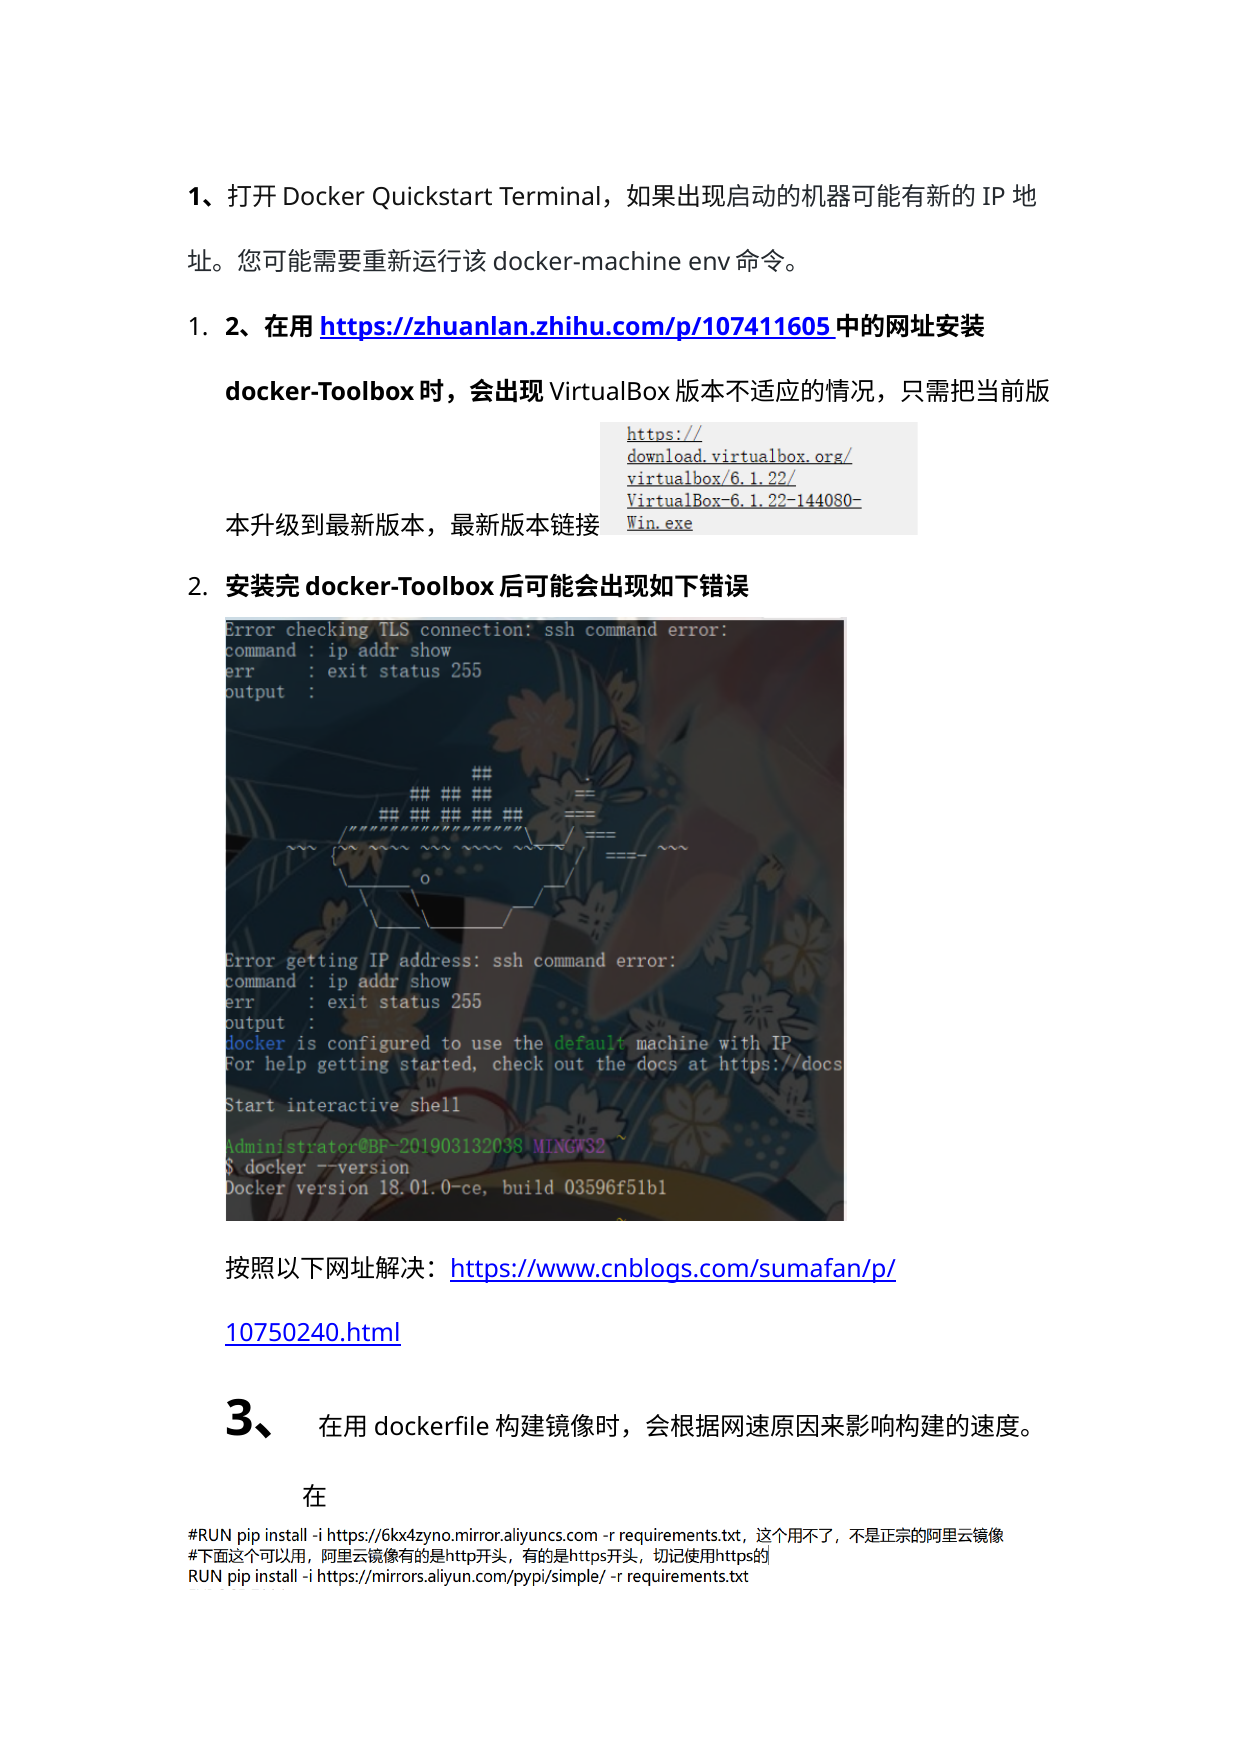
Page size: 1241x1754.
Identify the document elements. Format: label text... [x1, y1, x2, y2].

subtitle 安装完docker-Toolbox后可能会出现如下错误 [187, 552, 1053, 617]
subtitle 2、在用https://zhuanlan.zhihu.com/p/107411605中的网址安装docker-Toolbox时，会出现VirtualBox版本不适应的情况，只需把当前版本升级到最新版本，最新版本链接 [187, 292, 1053, 552]
subtitle 按照以下网址解决：https://www.cnblogs.com/sumafan/p/10750240.html [225, 1234, 1053, 1364]
picture [600, 422, 918, 535]
picture [187, 1527, 1053, 1590]
subtitle 1、打开Docker Quickstart Terminal，如果出现启动的机器可能有新的 IP 地址。您可能需要重新运行该docker-machine env命令。 [187, 162, 1053, 292]
subtitle 在用dockerfile构建镜像时，会根据网速原因来影响构建的速度。在 [225, 1364, 1053, 1527]
picture [225, 617, 847, 1221]
